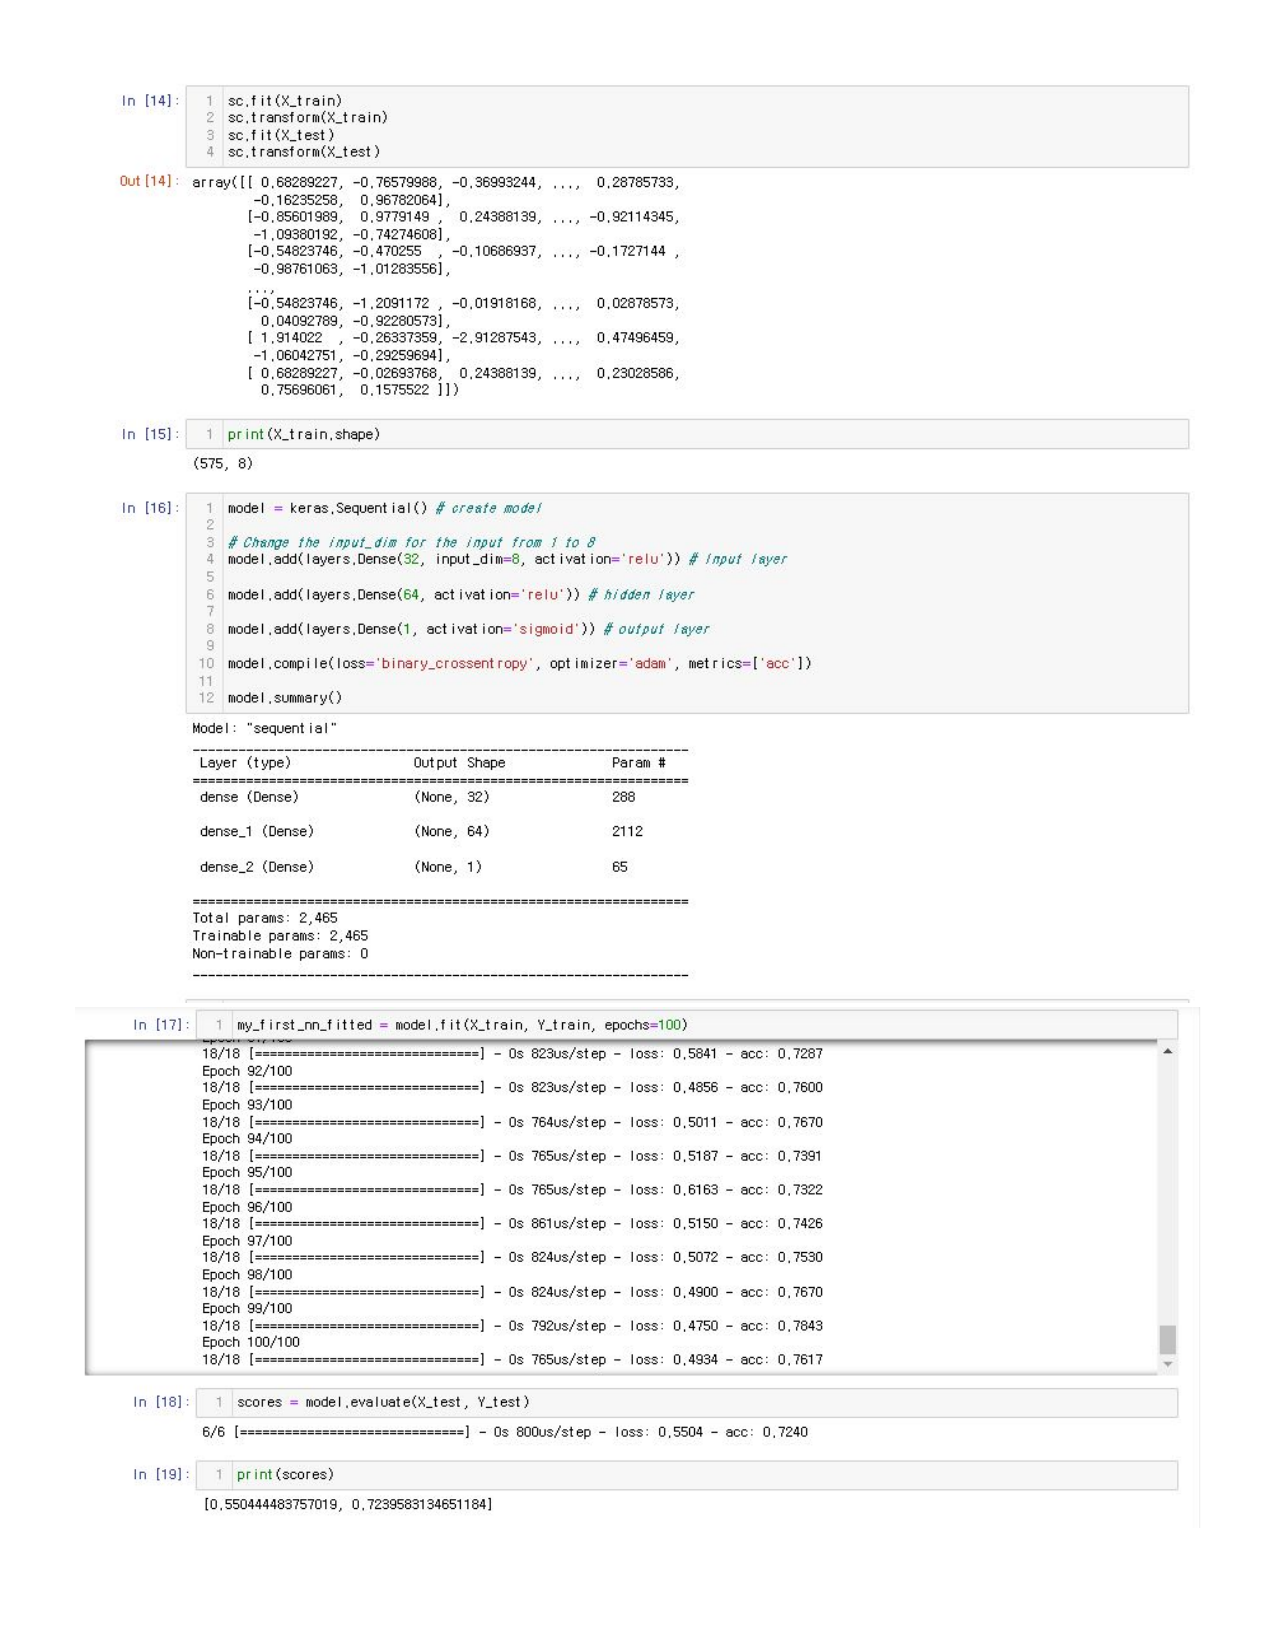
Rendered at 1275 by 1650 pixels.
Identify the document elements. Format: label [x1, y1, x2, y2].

picture [75, 75, 1200, 1003]
picture [75, 1007, 1200, 1528]
